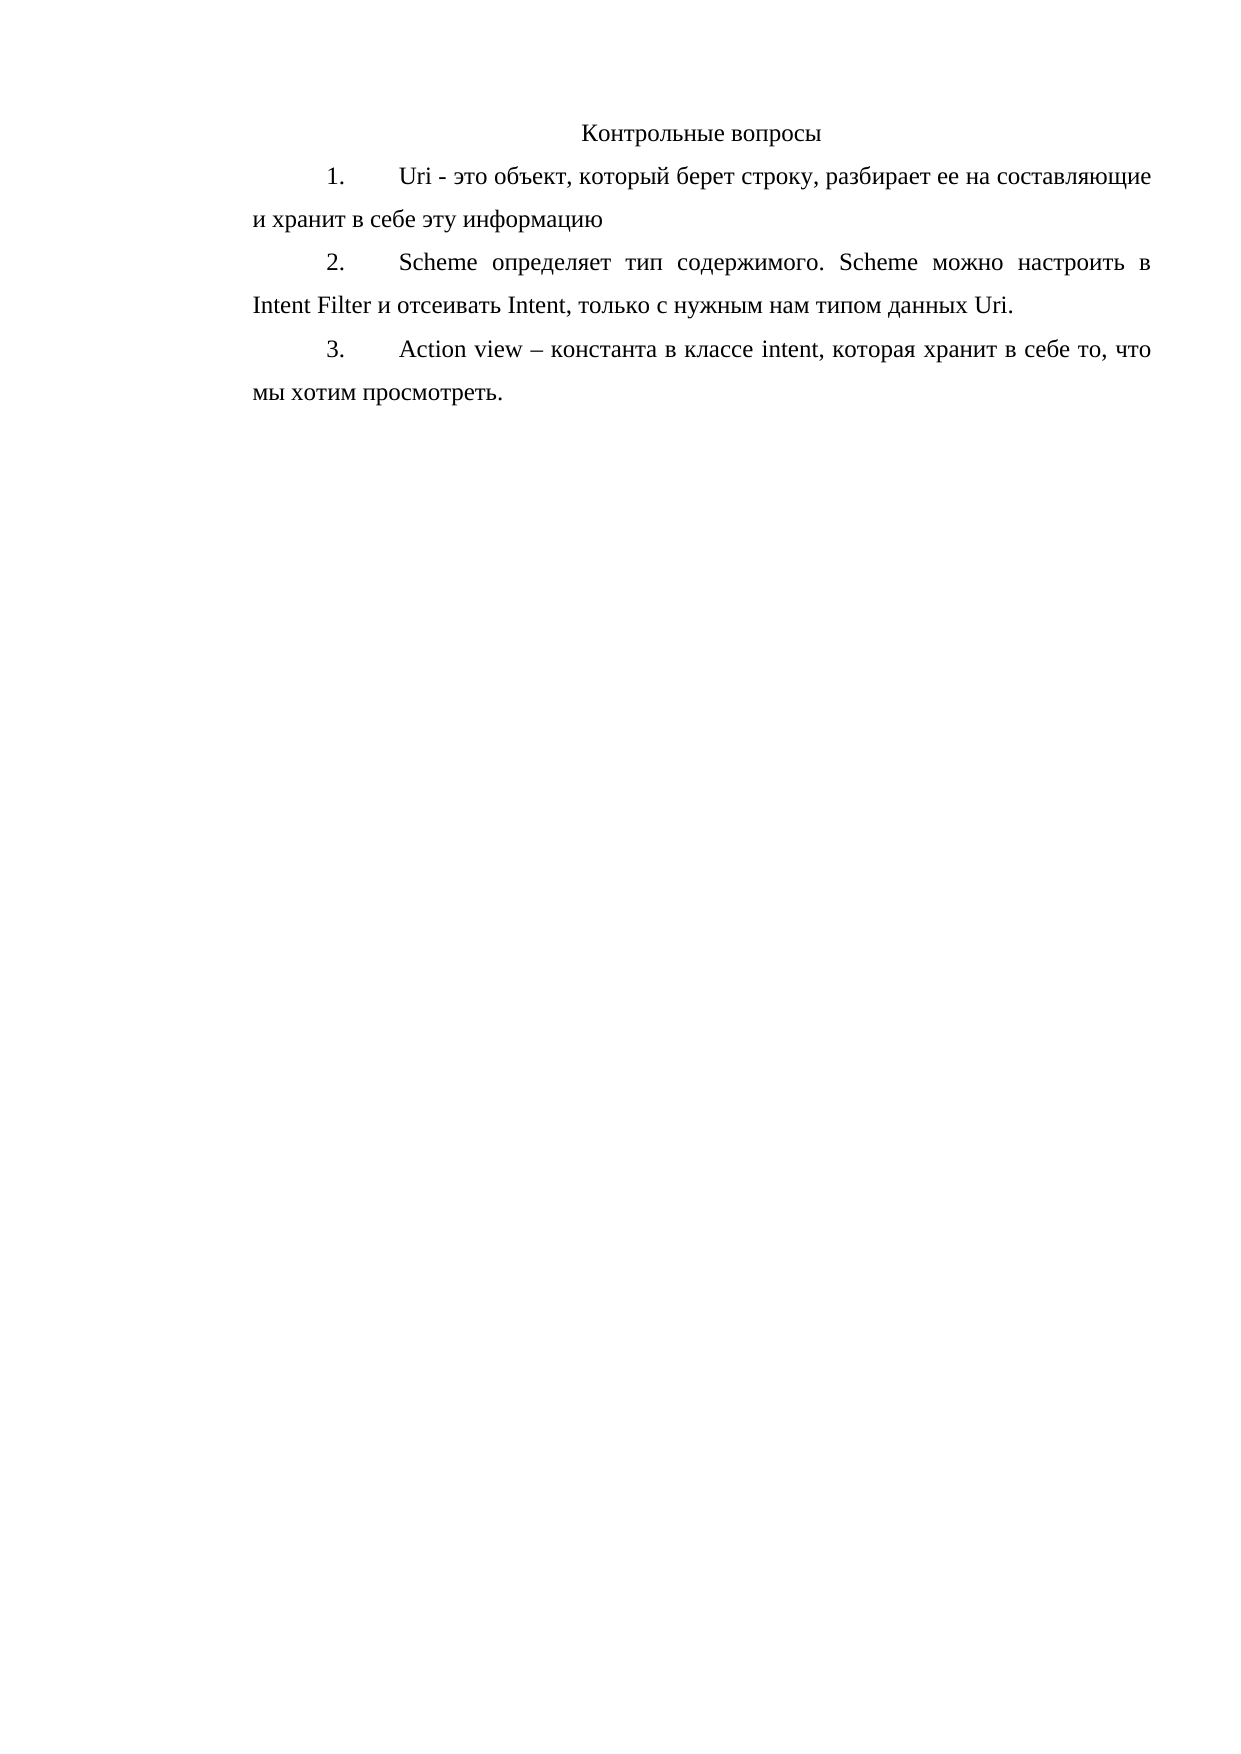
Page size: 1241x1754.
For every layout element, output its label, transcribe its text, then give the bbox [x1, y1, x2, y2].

text Контрольные вопросы [177, 118, 1152, 147]
list Uri - это объект, который берет строку, разбирает ее на составляющие и хранит в себе эту информацию [252, 161, 1152, 233]
list Action view – константа в классе intent, которая хранит в себе то, что мы хотим просмотреть. [252, 334, 1152, 406]
list Scheme определяет тип содержимого. Scheme можно настроить в Intent Filter и отсеивать Intent, только с нужным нам типом данных Uri. [252, 247, 1152, 319]
